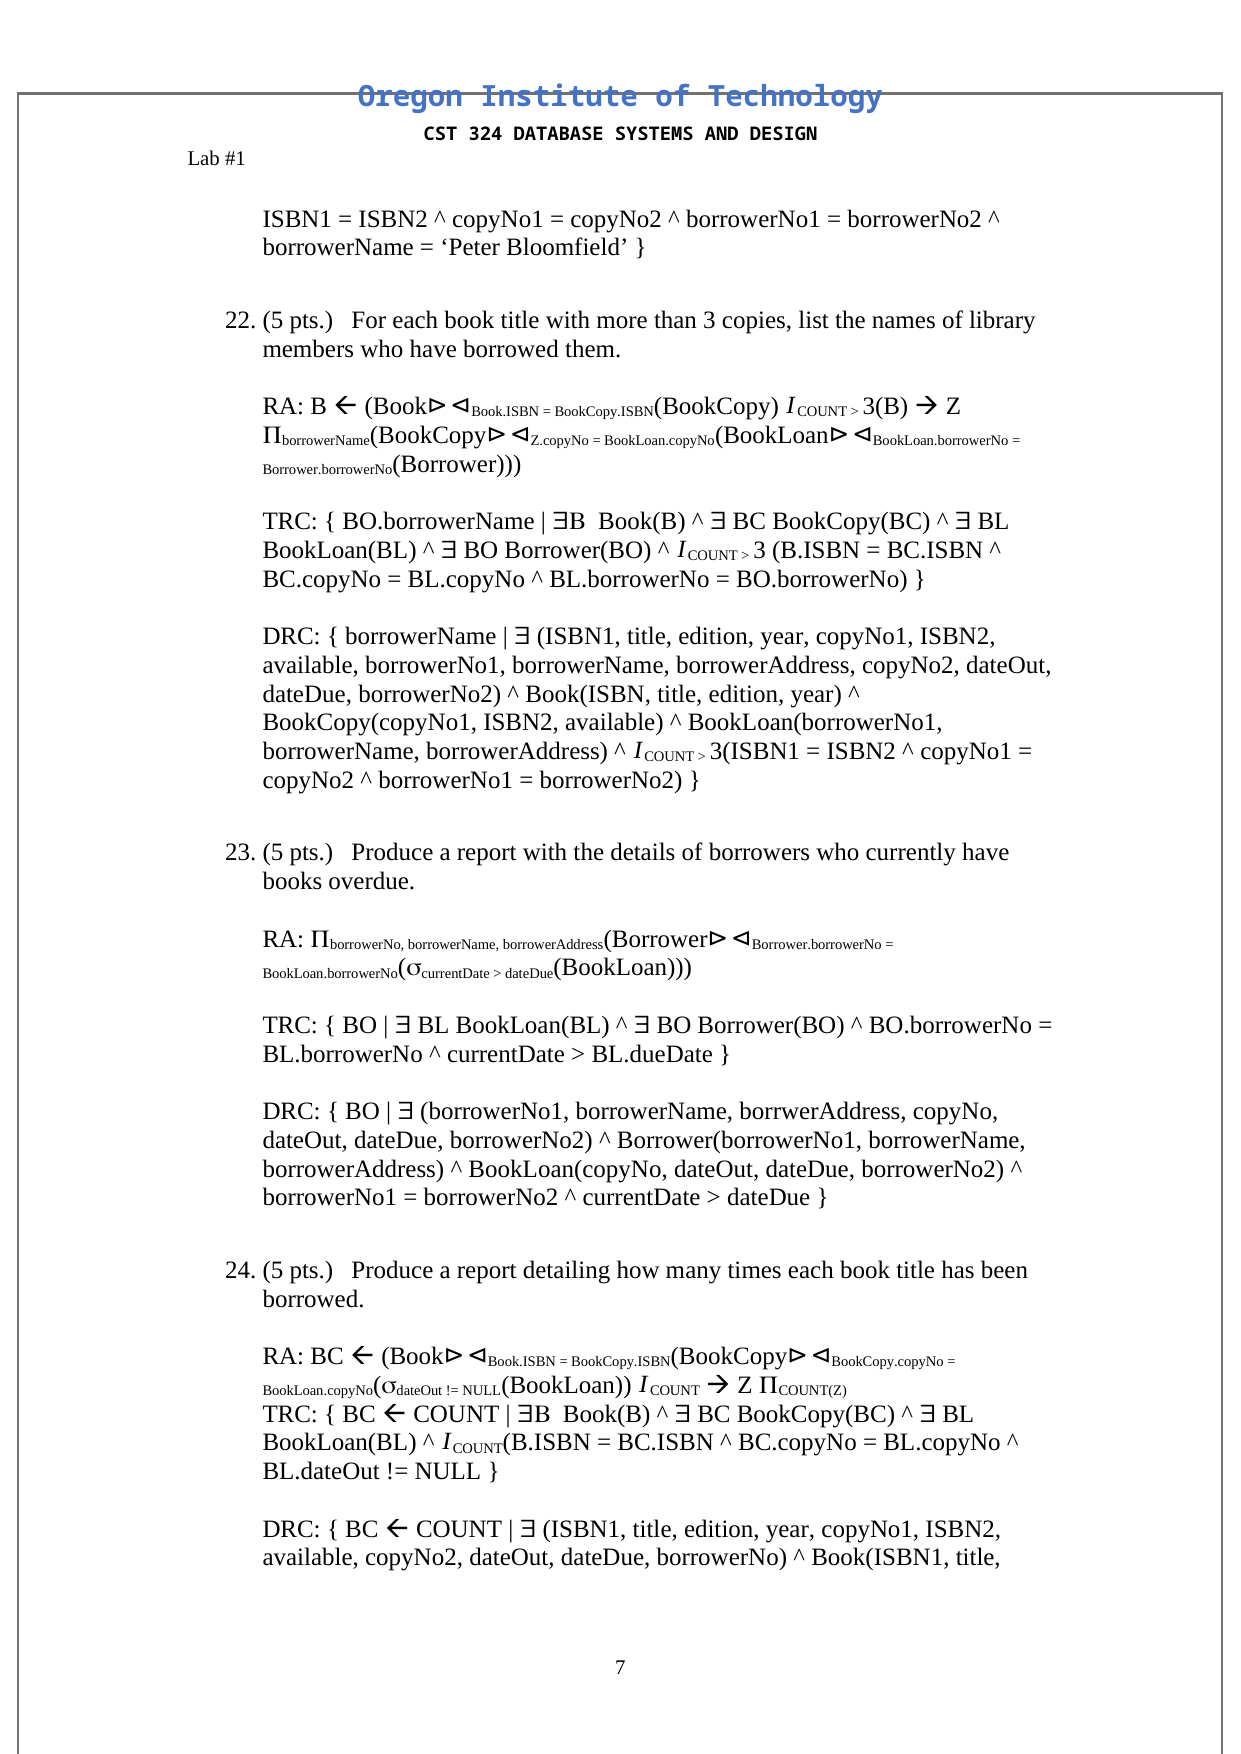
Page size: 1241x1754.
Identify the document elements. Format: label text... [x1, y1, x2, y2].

list (5 pts.) For each book title with more than 3 copies, list the names of library members who have borrowed them. [225, 305, 1053, 362]
list (5 pts.) Produce a report detailing how many times each book title has been borrowed. [225, 1255, 1053, 1312]
list TRC: { BO.borrowerName | Book(B) ^  BC BookCopy(BC) ^  BL BookLoan(BL) ^  BO Borrower(BO) ^ COUNT > 3 (B.ISBN = BC.ISBN ^ BC.copyNo = BL.copyNo ^ BL.borrowerNo = BO.borrowerNo) } [262, 506, 1053, 592]
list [262, 204, 1053, 261]
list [262, 1514, 1053, 1571]
list RA: BC (BookBook.ISBN = BookCopy.ISBN(BookCopyBookCopy.copyNo = BookLoan.copyNo(dateOut != NULL(BookLoan)) COUNT Z COUNT(Z) [262, 1341, 1053, 1399]
list DRC: { BO |  (borrowerNo1, borrowerName, borrwerAddress, copyNo, dateOut, dateDue, borrowerNo2) ^ Borrower(borrowerNo1, borrowerName, borrowerAddress) ^ BookLoan(copyNo, dateOut, dateDue, borrowerNo2) ^ borrowerNo1 = borrowerNo2 ^ currentDate > dateDue } [262, 1096, 1053, 1211]
list (5 pts.) Produce a report with the details of borrowers who currently have books overdue. [225, 837, 1053, 895]
list DRC: { borrowerName |  (ISBN1, title, edition, year, copyNo1, ISBN2, available, borrowerNo1, borrowerName, borrowerAddress, copyNo2, dateOut, dateDue, borrowerNo2) ^ Book(ISBN, title, edition, year) ^ BookCopy(copyNo1, ISBN2, available) ^ BookLoan(borrowerNo1, borrowerName, borrowerAddress) ^ COUNT > 3(ISBN1 = ISBN2 ^ copyNo1 = copyNo2 ^ borrowerNo1 = borrowerNo2) } [262, 621, 1053, 794]
list RA: borrowerNo, borrowerName, borrowerAddress(BorrowerBorrower.borrowerNo = BookLoan.borrowerNo(currentDate > dateDue(BookLoan))) [262, 924, 1053, 981]
list TRC: { BO |  BL BookLoan(BL) ^  BO Borrower(BO) ^ BO.borrowerNo = BL.borrowerNo ^ currentDate > BL.dueDate } [262, 1010, 1053, 1067]
list TRC: { BC COUNT | Book(B) ^  BC BookCopy(BC) ^  BL BookLoan(BL) ^ COUNT(B.ISBN = BC.ISBN ^ BC.copyNo = BL.copyNo ^ BL.dateOut != NULL } [262, 1399, 1053, 1485]
list RA: B (BookBook.ISBN = BookCopy.ISBN(BookCopy) COUNT > 3(B) Z borrowerName(BookCopyZ.copyNo = BookLoan.copyNo(BookLoanBookLoan.borrowerNo = Borrower.borrowerNo(Borrower))) [262, 391, 1053, 477]
